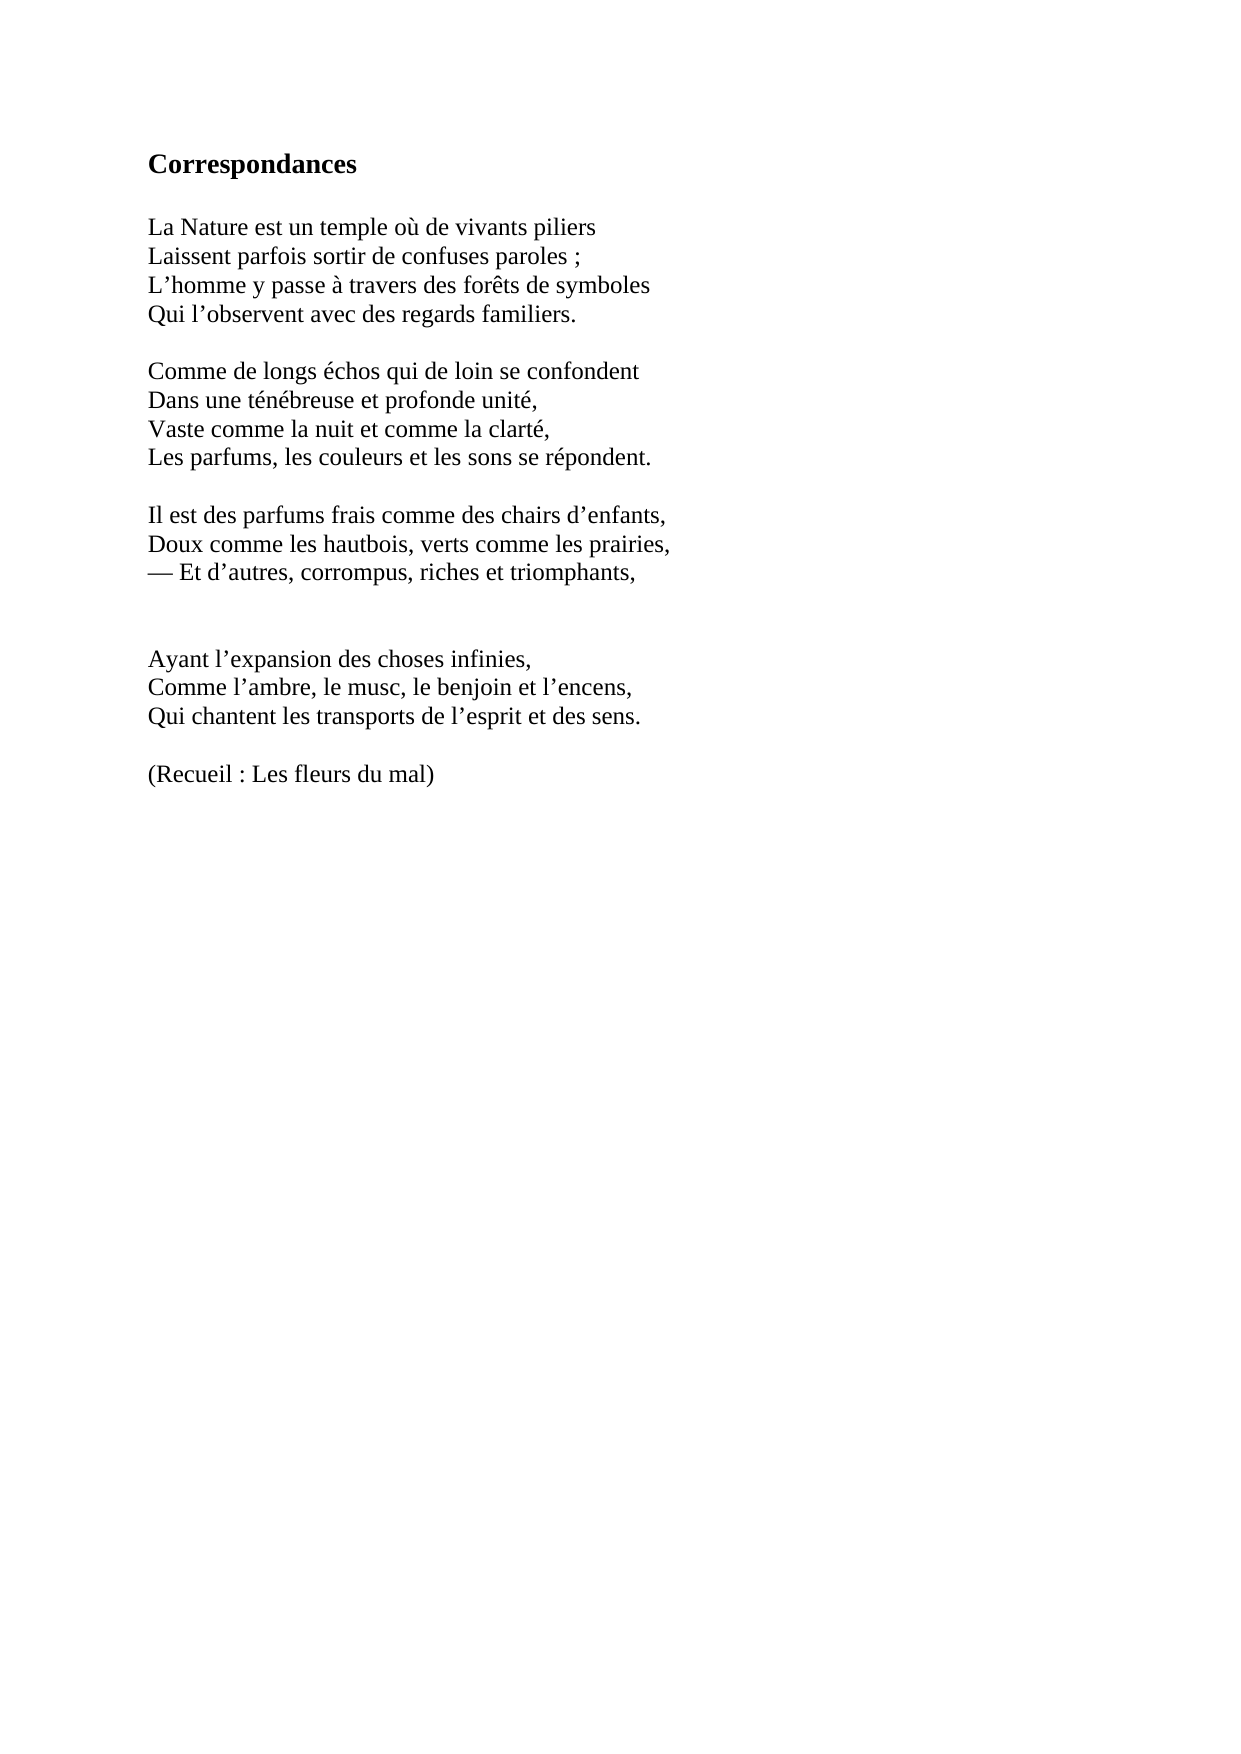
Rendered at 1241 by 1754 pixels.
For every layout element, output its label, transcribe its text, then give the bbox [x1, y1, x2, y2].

text — Et d’autres, corrompus, riches et triomphants, [148, 557, 1093, 586]
text Doux comme les hautbois, verts comme les prairies, [148, 529, 1093, 557]
text Qui chantent les transports de l’esprit et des sens. [148, 701, 1093, 730]
text Ayant l’expansion des choses infinies, [148, 586, 1093, 672]
text Laissent parfois sortir de confuses paroles ; [148, 241, 1093, 270]
text Comme de longs échos qui de loin se confondent [148, 327, 1093, 385]
text Comme l’ambre, le musc, le benjoin et l’encens, [148, 672, 1093, 701]
text La Nature est un temple où de vivants piliers [148, 212, 1093, 241]
text Vaste comme la nuit et comme la clarté, [148, 414, 1093, 442]
text Correspondances [148, 148, 1093, 180]
text Les parfums, les couleurs et les sons se répondent. [148, 442, 1093, 471]
text Il est des parfums frais comme des chairs d’enfants, [148, 471, 1093, 529]
text L’homme y passe à travers des forêts de symboles [148, 270, 1093, 299]
text (Recueil : Les fleurs du mal) [148, 730, 1093, 787]
text Dans une ténébreuse et profonde unité, [148, 385, 1093, 414]
text Qui l’observent avec des regards familiers. [148, 299, 1093, 327]
